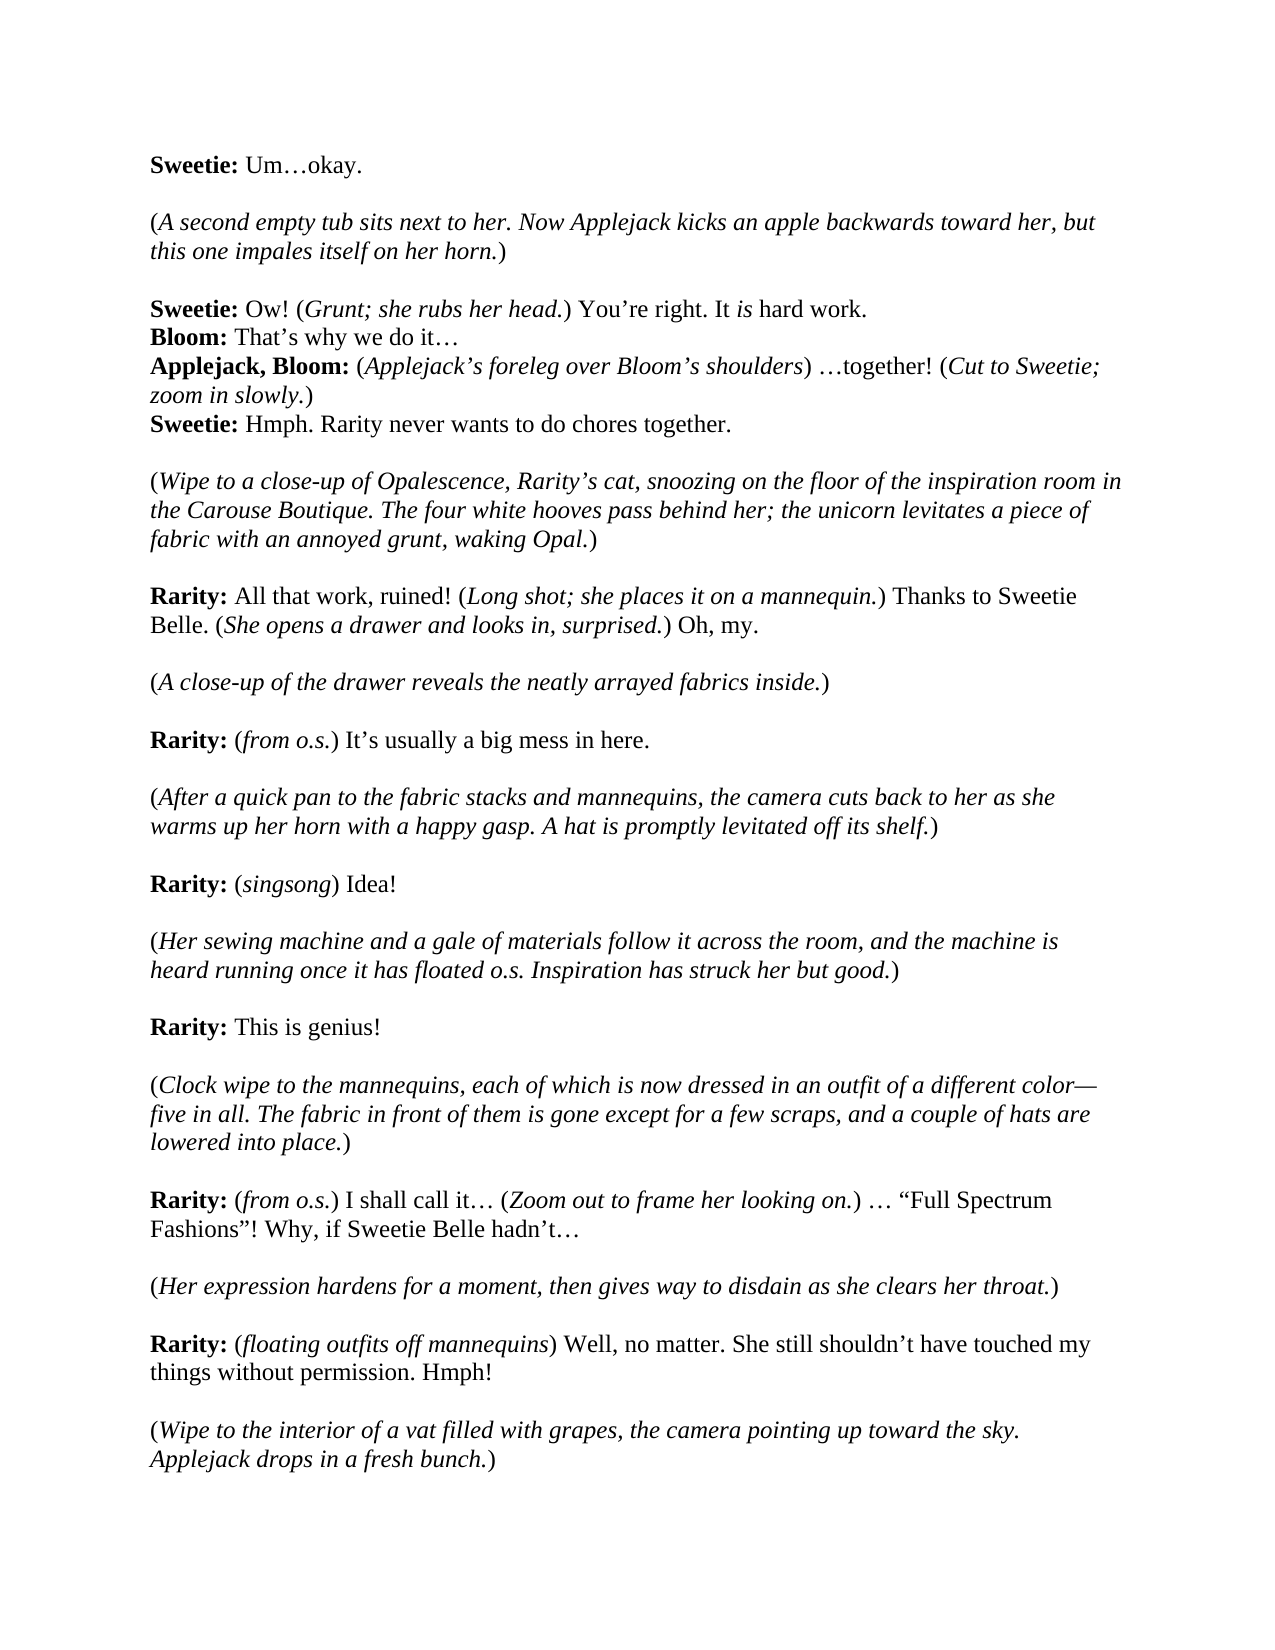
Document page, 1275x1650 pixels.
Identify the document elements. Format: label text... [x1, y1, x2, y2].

text Rarity: (from o.s.) It’s usually a big mess in here. [150, 725, 1125, 754]
text Rarity: (singsong) Idea! [150, 869, 1125, 897]
text (Wipe to the interior of a vat filled with grapes, the camera pointing up toward the sky. Applejack drops in a fresh bunch.) [150, 1415, 1125, 1472]
text (Her expression hardens for a moment, then gives way to disdain as she clears her throat.) [150, 1271, 1125, 1300]
text Rarity: (floating outfits off mannequins) Well, no matter. She still shouldn’t have touched my things without permission. Hmph! [150, 1329, 1125, 1386]
text Sweetie: Hmph. Rarity never wants to do chores together. [150, 409, 1125, 437]
text Sweetie: Ow! (Grunt; she rubs her head.) You’re right. It is hard work. [150, 294, 1125, 322]
text (A close-up of the drawer reveals the neatly arrayed fabrics inside.) [150, 667, 1125, 696]
text Applejack, Bloom: (Applejack’s foreleg over Bloom’s shoulders) …together! (Cut to Sweetie; zoom in slowly.) [150, 351, 1125, 409]
text (Clock wipe to the mannequins, each of which is now dressed in an outfit of a different color—five in all. The fabric in front of them is gone except for a few scraps, and a couple of hats are lowered into place.) [150, 1070, 1125, 1156]
text Rarity: All that work, ruined! (Long shot; she places it on a mannequin.) Thanks to Sweetie Belle. (She opens a drawer and looks in, surprised.) Oh, my. [150, 581, 1125, 639]
text Rarity: (from o.s.) I shall call it… (Zoom out to frame her looking on.) … “Full Spectrum Fashions”! Why, if Sweetie Belle hadn’t… [150, 1185, 1125, 1242]
text Bloom: That’s why we do it… [150, 322, 1125, 351]
text (Wipe to a close-up of Opalescence, Rarity’s cat, snoozing on the floor of the inspiration room in the Carouse Boutique. The four white hooves pass behind her; the unicorn levitates a piece of fabric with an annoyed grunt, waking Opal.) [150, 466, 1125, 552]
text Rarity: This is genius! [150, 1012, 1125, 1041]
text (A second empty tub sits next to her. Now Applejack kicks an apple backwards toward her, but this one impales itself on her horn.) [150, 207, 1125, 265]
text (Her sewing machine and a gale of materials follow it across the room, and the machine is heard running once it has floated o.s. Inspiration has struck her but good.) [150, 926, 1125, 984]
text (After a quick pan to the fabric stacks and mannequins, the camera cuts back to her as she warms up her horn with a happy gasp. A hat is promptly levitated off its shelf.) [150, 782, 1125, 840]
text Sweetie: Um…okay. [150, 150, 1125, 179]
